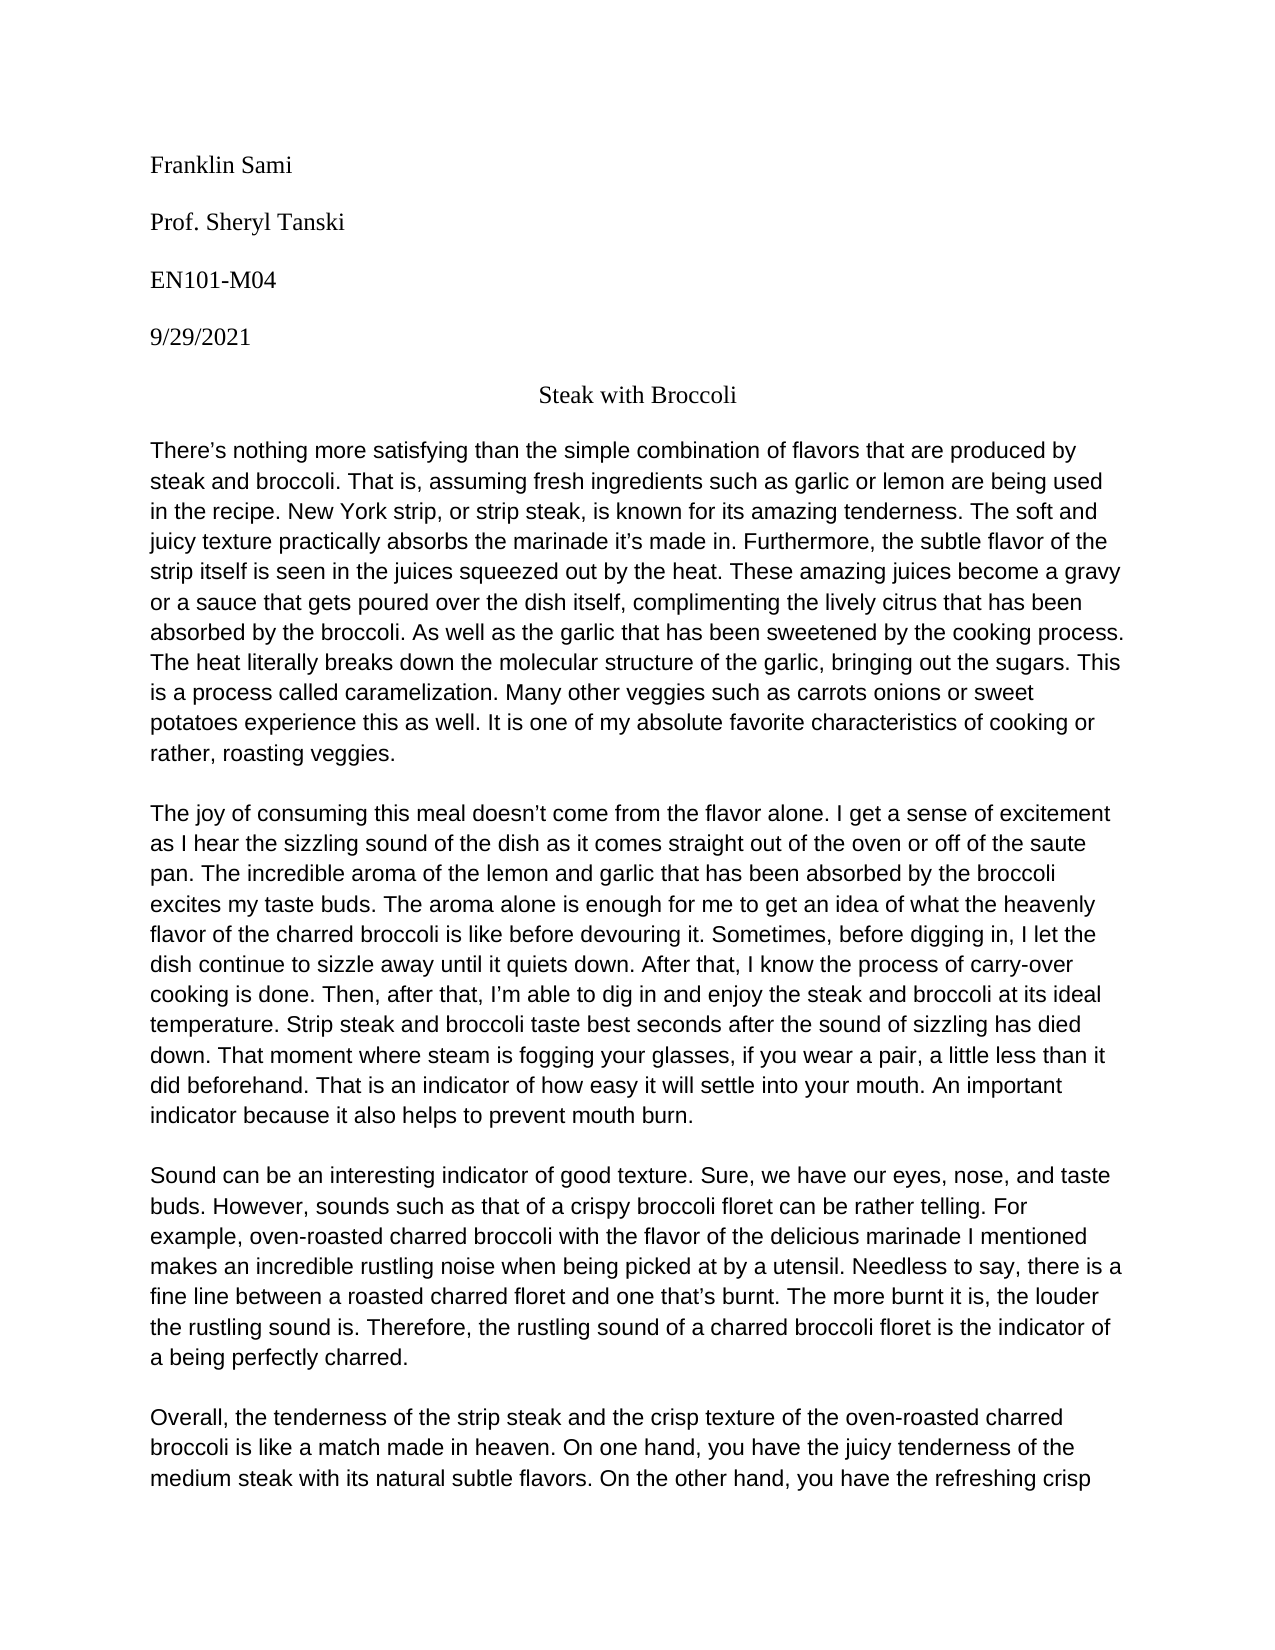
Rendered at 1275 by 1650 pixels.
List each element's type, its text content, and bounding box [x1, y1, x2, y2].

text There’s nothing more satisfying than the simple combination of flavors that are produced by steak and broccoli. That is, assuming fresh ingredients such as garlic or lemon are being used in the recipe. New York strip, or strip steak, is known for its amazing tenderness. The soft and juicy texture practically absorbs the marinade it’s made in. Furthermore, the subtle flavor of the strip itself is seen in the juices squeezed out by the heat. These amazing juices become a gravy or a sauce that gets poured over the dish itself, complimenting the lively citrus that has been absorbed by the broccoli. As well as the garlic that has been sweetened by the cooking process. The heat literally breaks down the molecular structure of the garlic, bringing out the sugars. This is a process called caramelization. Many other veggies such as carrots onions or sweet potatoes experience this as well. It is one of my absolute favorite characteristics of cooking or rather, roasting veggies. [150, 437, 1125, 766]
title Franklin Sami [150, 150, 1125, 179]
text 9/29/2021 [150, 322, 1125, 351]
text Sound can be an interesting indicator of good texture. Sure, we have our eyes, nose, and taste buds. However, sounds such as that of a crispy broccoli floret can be rather telling. For example, oven-roasted charred broccoli with the flavor of the delicious marinade I mentioned makes an incredible rustling noise when being picked at by a utensil. Needless to say, there is a fine line between a roasted charred floret and one that’s burnt. The more burnt it is, the louder the rustling sound is. Therefore, the rustling sound of a charred broccoli floret is the indicator of a being perfectly charred. [150, 1162, 1125, 1370]
text EN101-M04 [150, 265, 1125, 294]
title Steak with Broccoli [150, 380, 1125, 409]
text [150, 1404, 1125, 1491]
text Prof. Sheryl Tanski [150, 207, 1125, 236]
text The joy of consuming this meal doesn’t come from the flavor alone. I get a sense of excitement as I hear the sizzling sound of the dish as it comes straight out of the oven or off of the saute pan. The incredible aroma of the lemon and garlic that has been absorbed by the broccoli excites my taste buds. The aroma alone is enough for me to get an idea of what the heavenly flavor of the charred broccoli is like before devouring it. Sometimes, before digging in, I let the dish continue to sizzle away until it quiets down. After that, I know the process of carry-over cooking is done. Then, after that, I’m able to dig in and enjoy the steak and broccoli at its ideal temperature. Strip steak and broccoli taste best seconds after the sound of sizzling has died down. That moment where steam is fogging your glasses, if you wear a pair, a little less than it did beforehand. That is an indicator of how easy it will settle into your mouth. An important indicator because it also helps to prevent mouth burn. [150, 800, 1125, 1128]
